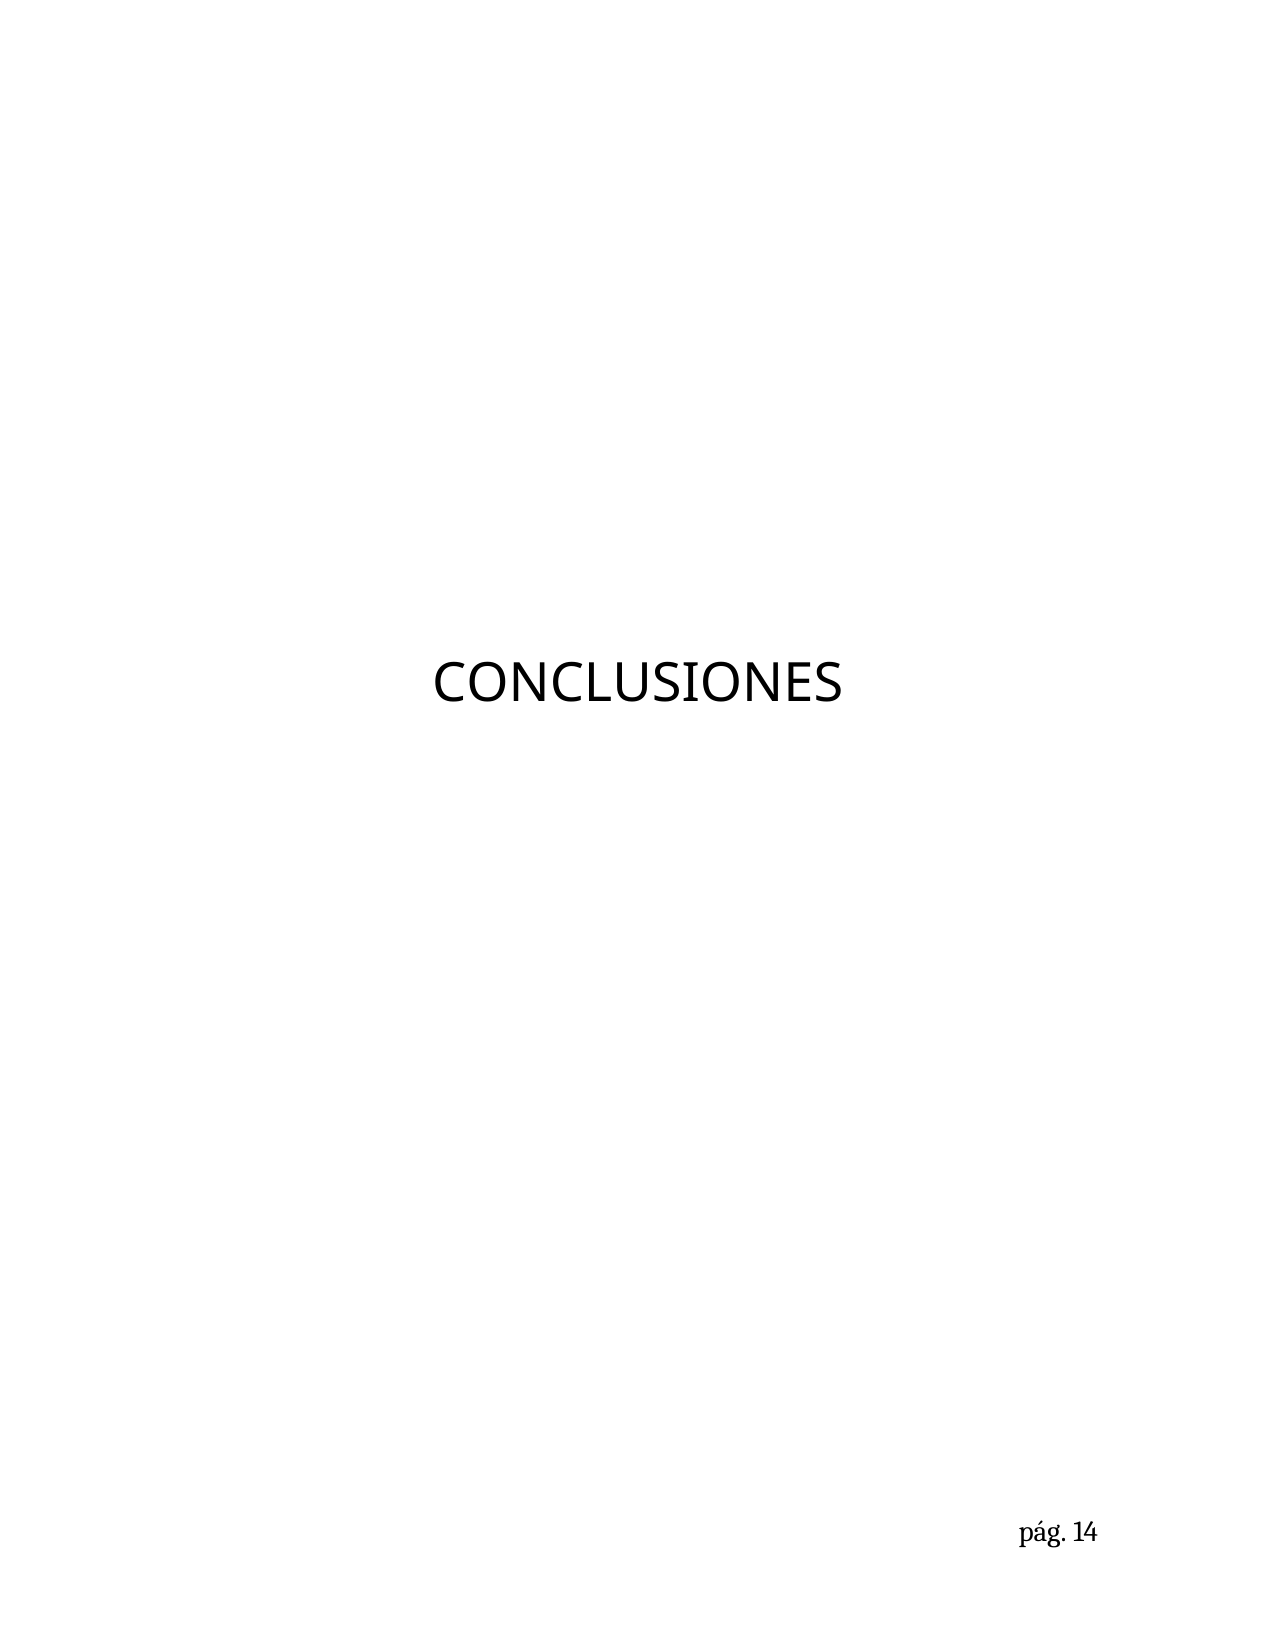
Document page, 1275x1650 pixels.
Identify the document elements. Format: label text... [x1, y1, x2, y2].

subtitle CONCLUSIONES [177, 643, 1098, 717]
